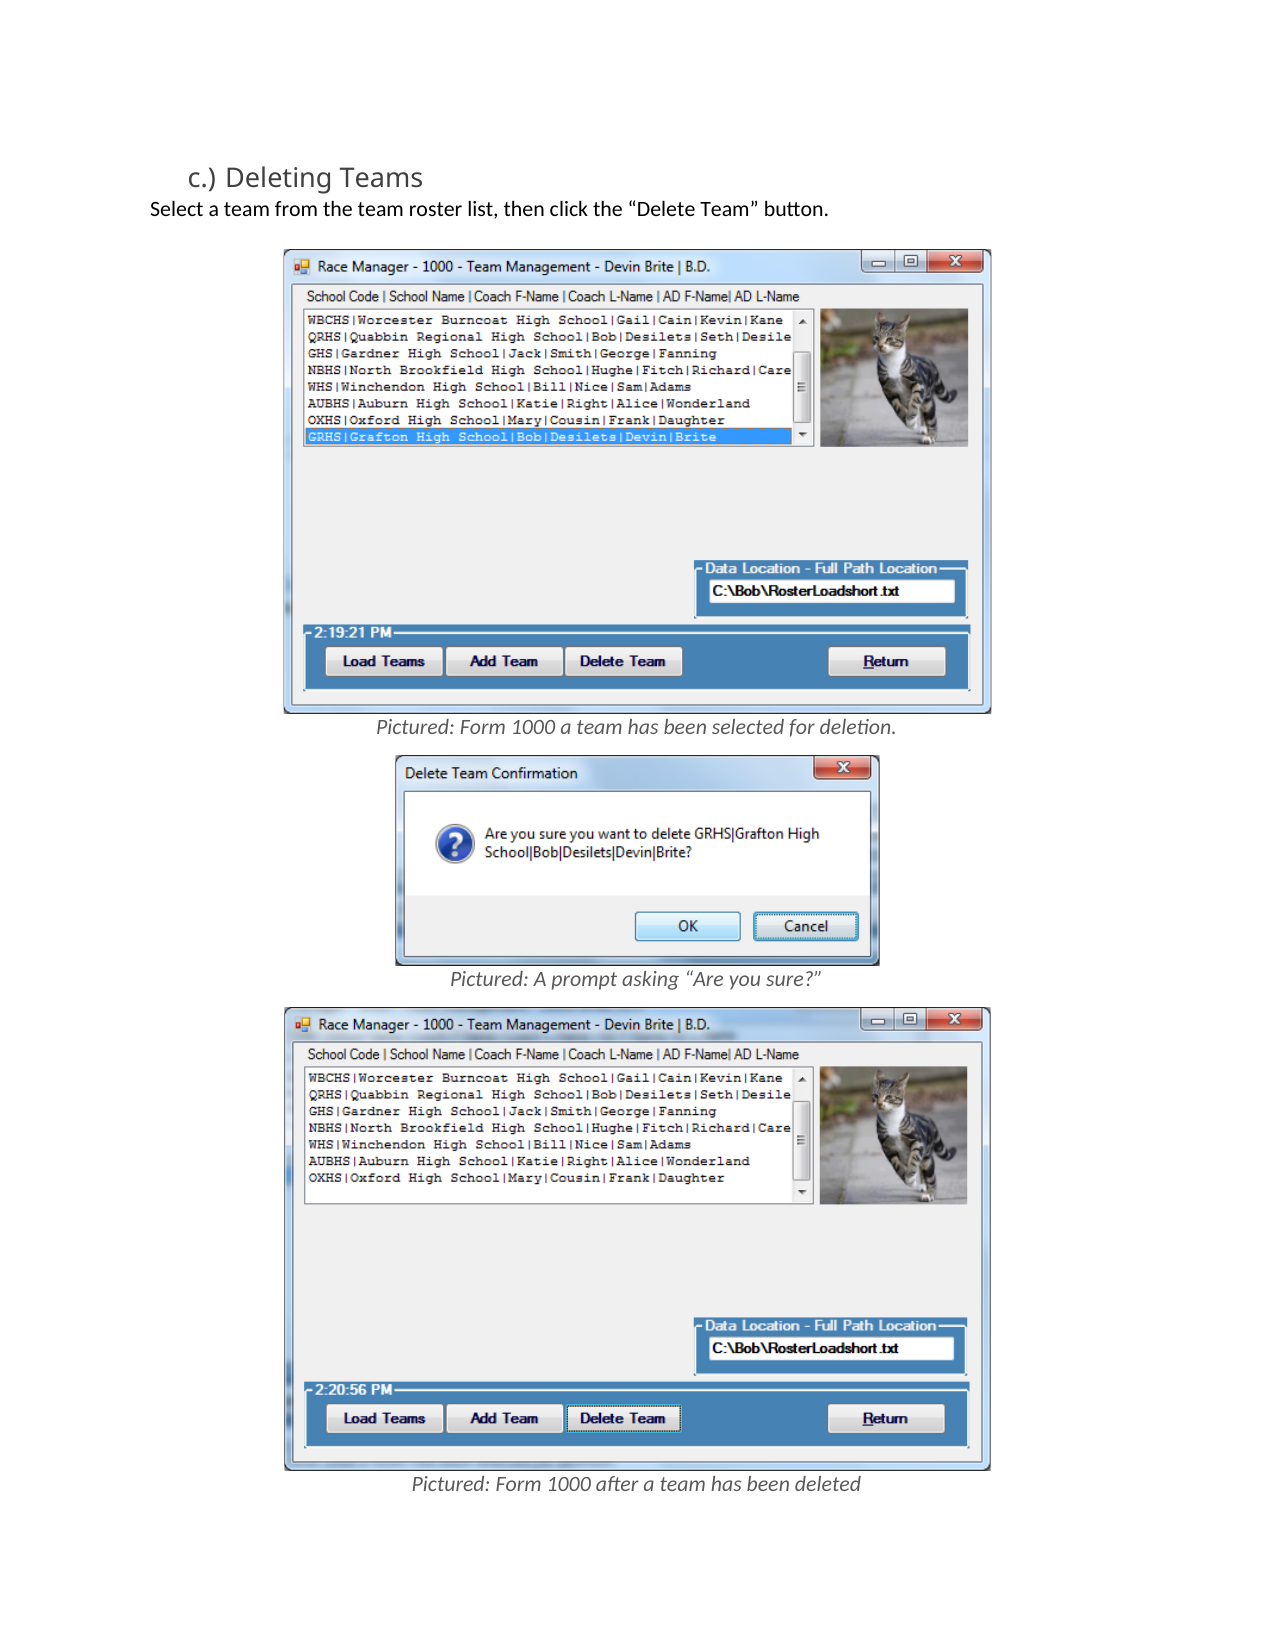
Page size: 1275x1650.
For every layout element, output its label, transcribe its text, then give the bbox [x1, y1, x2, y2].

text Pictured: A prompt asking “Are you sure?” [150, 965, 1125, 992]
text Pictured: Form 1000 a team has been selected for deletion. [150, 713, 1125, 740]
text Pictured: Form 1000 after a team has been deleted [150, 1470, 1125, 1497]
picture [395, 755, 880, 966]
text Select a team from the team roster list, then click the “Delete Team” button. [150, 195, 1125, 222]
picture [284, 1007, 991, 1471]
picture [283, 249, 992, 714]
subtitle Deleting Teams [187, 158, 1125, 195]
